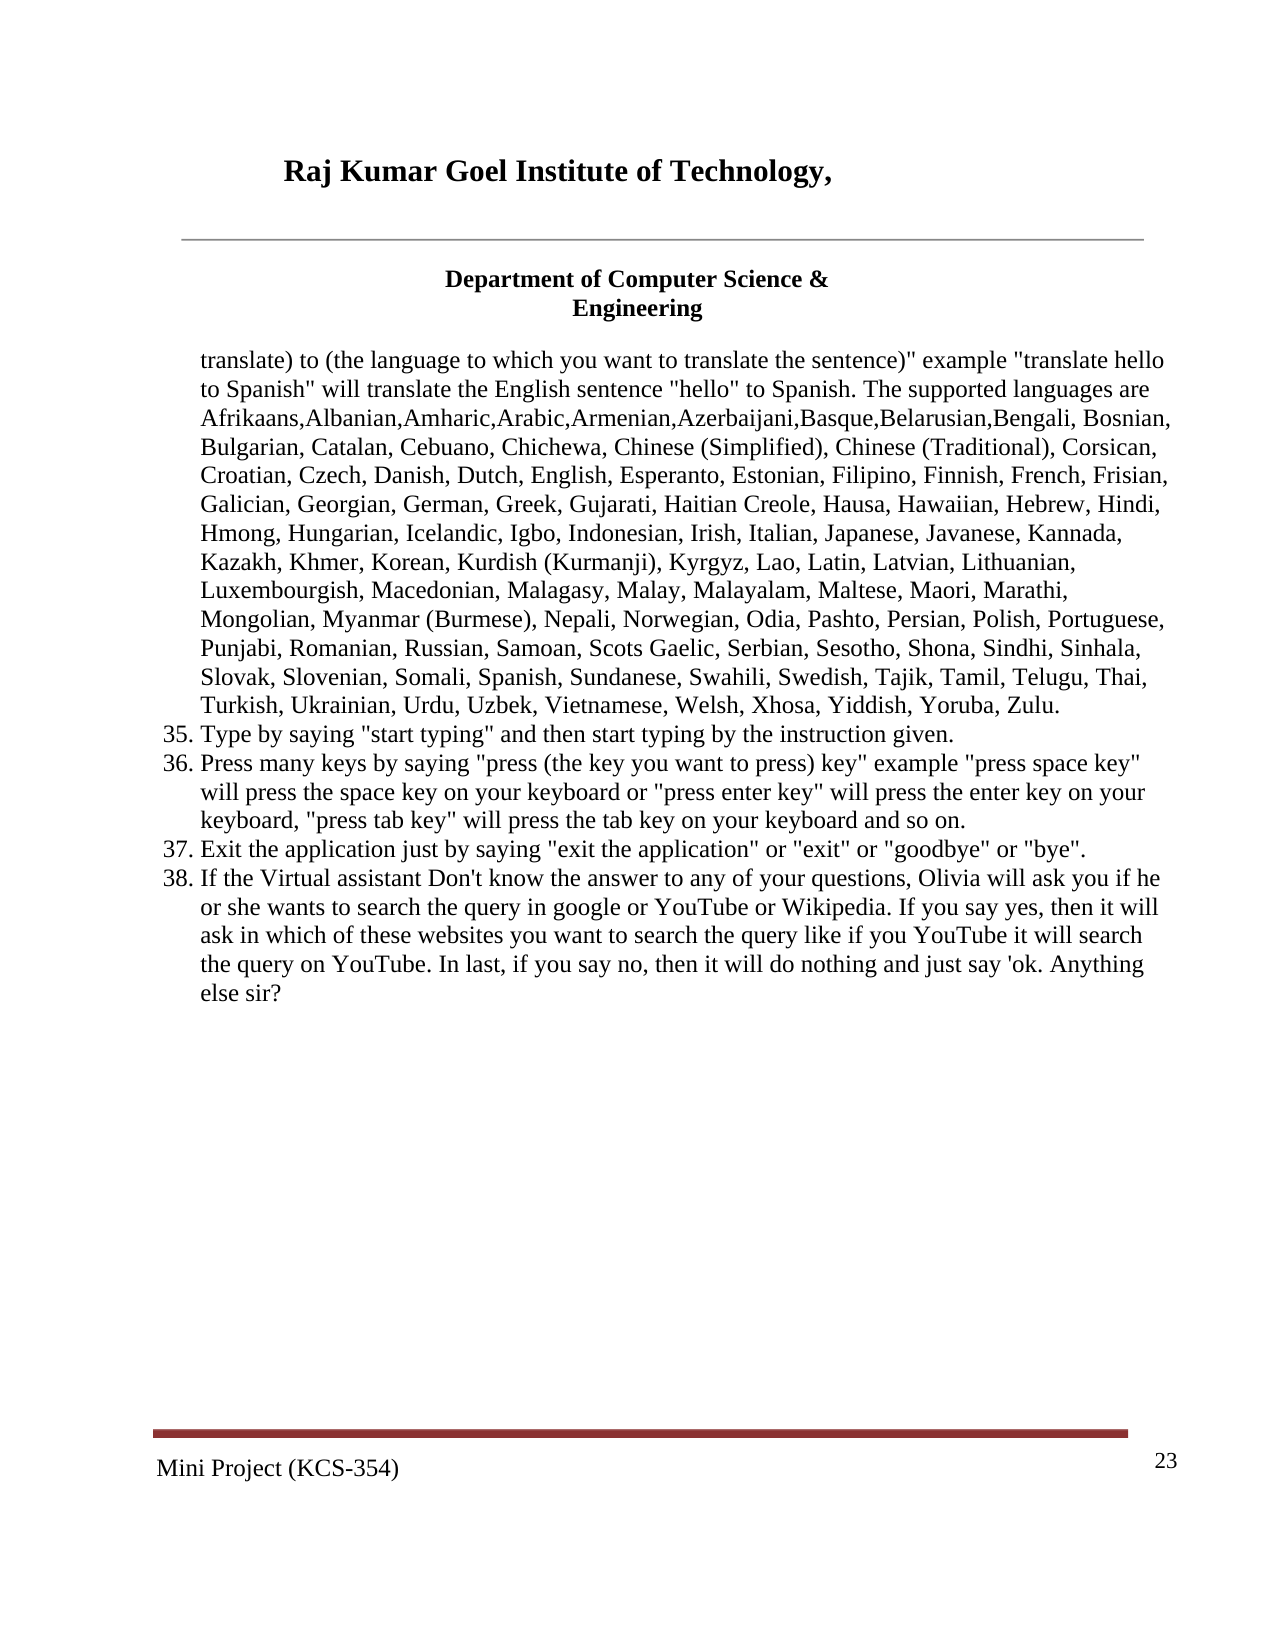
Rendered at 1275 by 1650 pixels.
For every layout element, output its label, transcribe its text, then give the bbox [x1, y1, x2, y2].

list Type by saying "start typing" and then start typing by the instruction given. [163, 719, 1177, 748]
list Exit the application just by saying "exit the application" or "exit" or "goodbye" or "bye". [163, 834, 1177, 863]
picture [153, 1429, 1129, 1438]
list If the Virtual assistant Don't know the answer to any of your questions, Olivia will ask you if he or she wants to search the query in google or YouTube or Wikipedia. If you say yes, then it will ask in which of these websites you want to search the query like if you YouTube it will search the query on YouTube. In last, if you say no, then it will do nothing and just say 'ok. Anything else sir? [163, 863, 1177, 1007]
list Press many keys by saying "press (the key you want to press) key" example "press space key" will press the space key on your keyboard or "press enter key" will press the enter key on your keyboard, "press tab key" will press the tab key on your keyboard and so on. [163, 748, 1177, 834]
